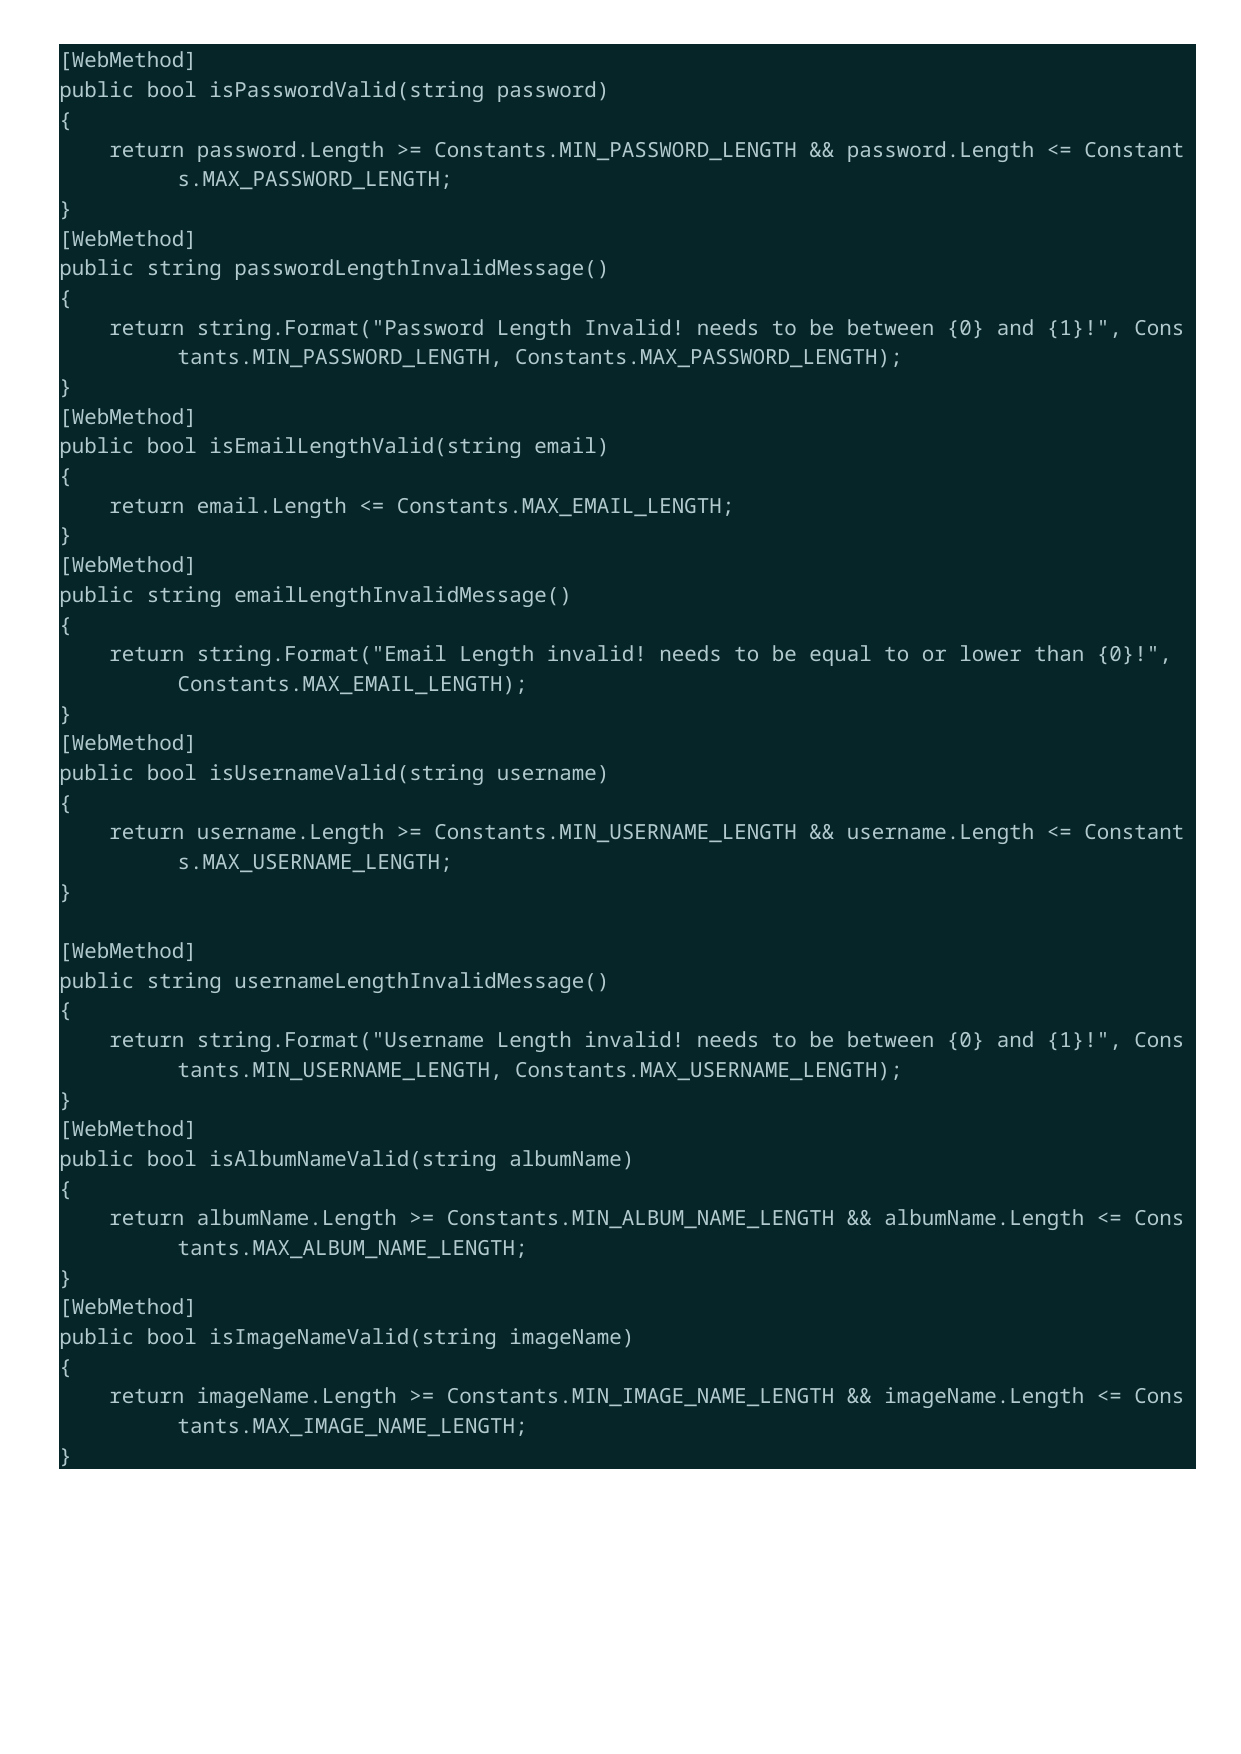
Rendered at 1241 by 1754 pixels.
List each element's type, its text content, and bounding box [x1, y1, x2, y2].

text } [59, 876, 1196, 905]
text } [59, 1083, 1196, 1113]
text { [59, 787, 1196, 816]
text [WebMethod] [59, 727, 1196, 757]
text { [59, 282, 1196, 312]
text } [59, 193, 1196, 222]
text } [59, 1440, 1196, 1469]
text public string passwordLengthInvalidMessage() [59, 252, 1196, 282]
text public string usernameLengthInvalidMessage() [59, 965, 1196, 994]
text return password.Length >= Constants.MIN_PASSWORD_LENGTH && password.Length <= Constants.MAX_PASSWORD_LENGTH; [59, 133, 1196, 193]
text return string.Format("Password Length Invalid! needs to be between {0} and {1}!", Constants.MIN_PASSWORD_LENGTH, Constants.MAX_PASSWORD_LENGTH); [59, 312, 1196, 371]
text [WebMethod] [59, 401, 1196, 430]
text } [59, 519, 1196, 549]
text [WebMethod] [59, 222, 1196, 252]
text return albumName.Length >= Constants.MIN_ALBUM_NAME_LENGTH && albumName.Length <= Constants.MAX_ALBUM_NAME_LENGTH; [59, 1202, 1196, 1262]
text [WebMethod] [59, 935, 1196, 965]
text public bool isAlbumNameValid(string albumName) [59, 1143, 1196, 1172]
text return string.Format("Username Length invalid! needs to be between {0} and {1}!", Constants.MIN_USERNAME_LENGTH, Constants.MAX_USERNAME_LENGTH); [59, 1024, 1196, 1083]
text return username.Length >= Constants.MIN_USERNAME_LENGTH && username.Length <= Constants.MAX_USERNAME_LENGTH; [59, 816, 1196, 876]
text { [59, 104, 1196, 133]
text return imageName.Length >= Constants.MIN_IMAGE_NAME_LENGTH && imageName.Length <= Constants.MAX_IMAGE_NAME_LENGTH; [59, 1380, 1196, 1440]
text public bool isPasswordValid(string password) [59, 74, 1196, 104]
text { [59, 994, 1196, 1024]
text { [59, 608, 1196, 638]
text return email.Length <= Constants.MAX_EMAIL_LENGTH; [59, 490, 1196, 519]
text [WebMethod] [59, 1291, 1196, 1321]
text [WebMethod] [59, 1113, 1196, 1143]
text return string.Format("Email Length invalid! needs to be equal to or lower than {0}!", Constants.MAX_EMAIL_LENGTH); [59, 638, 1196, 697]
text { [59, 1172, 1196, 1202]
text { [59, 460, 1196, 490]
text { [59, 1351, 1196, 1380]
text [WebMethod] [59, 549, 1196, 579]
text } [59, 697, 1196, 727]
text public string emailLengthInvalidMessage() [59, 579, 1196, 608]
text } [59, 1262, 1196, 1291]
text public bool isEmailLengthValid(string email) [59, 430, 1196, 460]
text [WebMethod] [59, 44, 1196, 74]
text public bool isImageNameValid(string imageName) [59, 1321, 1196, 1351]
text public bool isUsernameValid(string username) [59, 757, 1196, 787]
text } [59, 371, 1196, 401]
